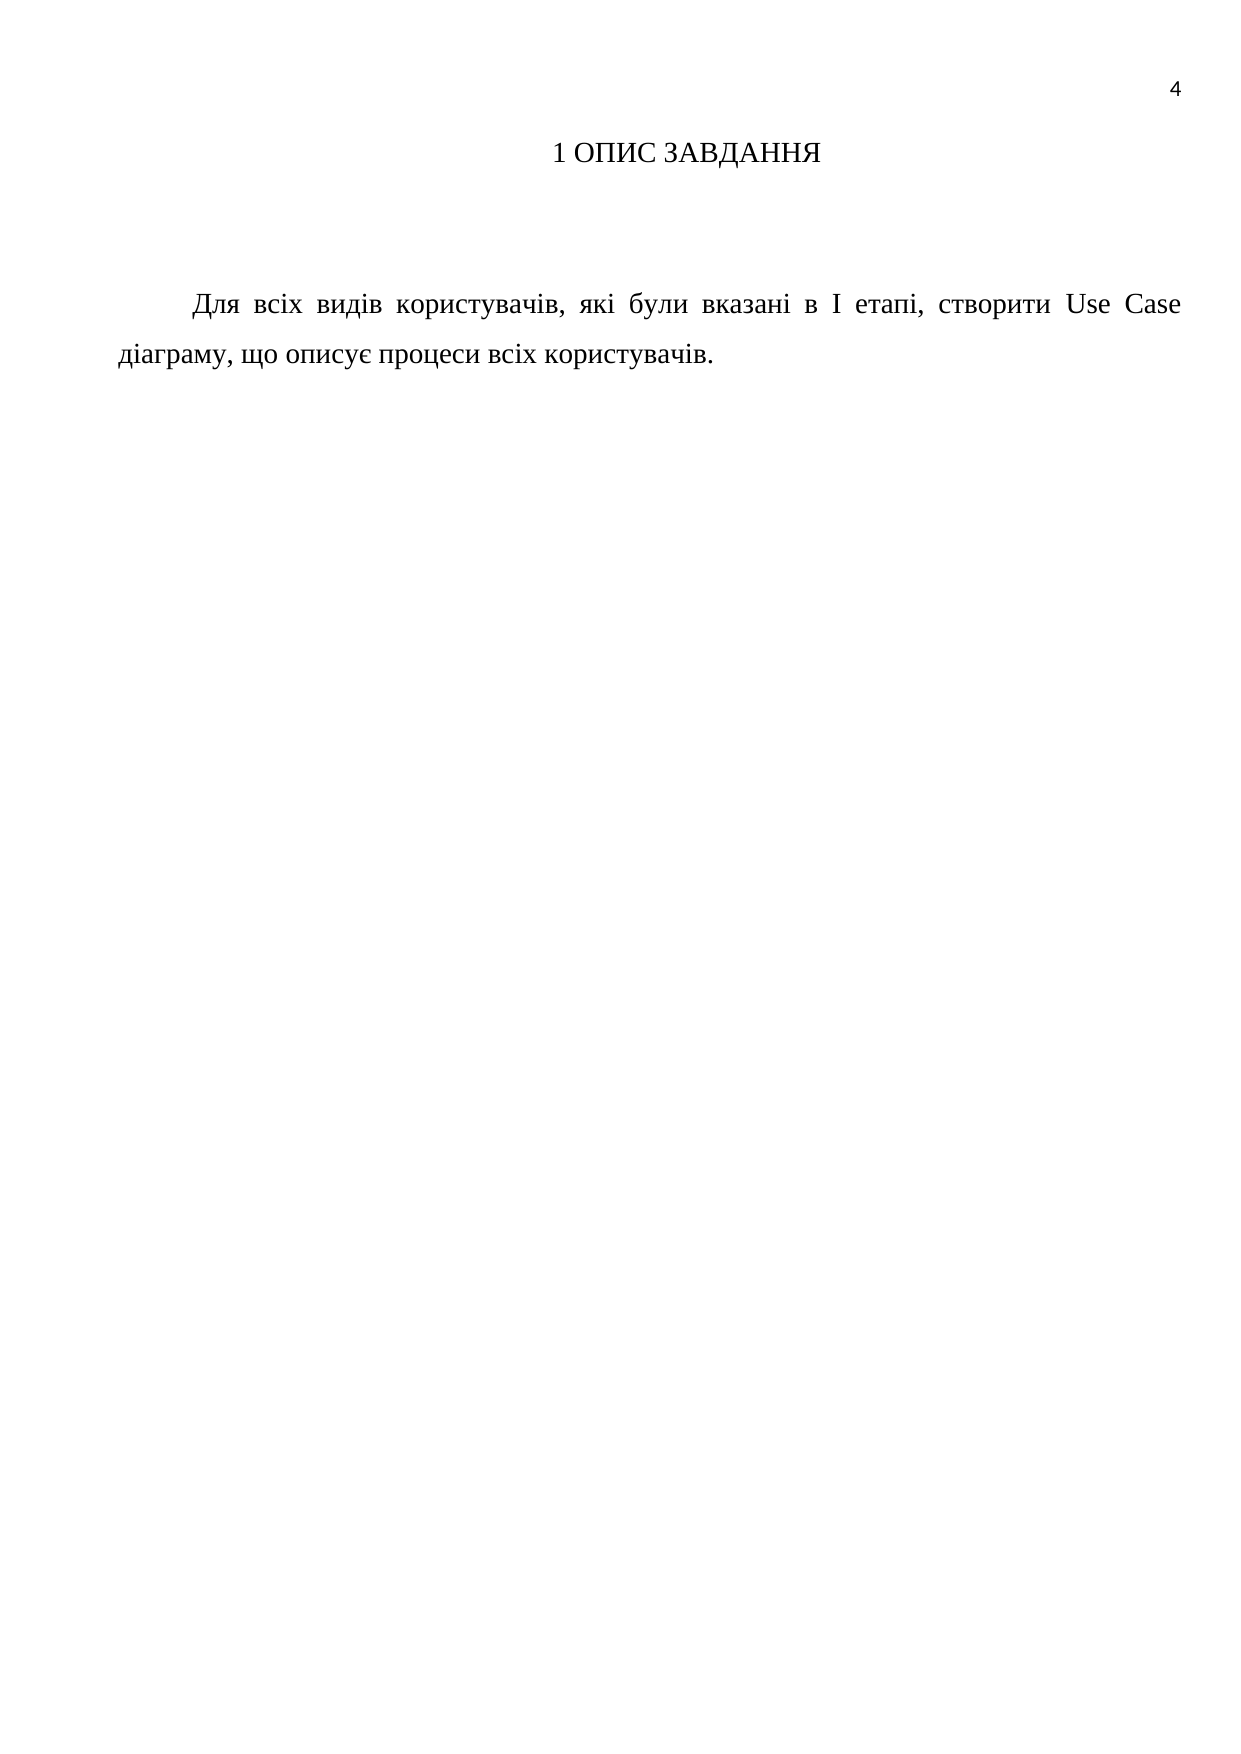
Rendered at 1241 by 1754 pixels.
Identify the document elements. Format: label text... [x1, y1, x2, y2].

list Для всіх видів користувачів, які були вказані в І етапі, створити Use Case діаграму, що описує процеси всіх користувачів. [118, 286, 1181, 370]
subtitle 1 ОПИС ЗАВДАННЯ [118, 135, 1181, 169]
